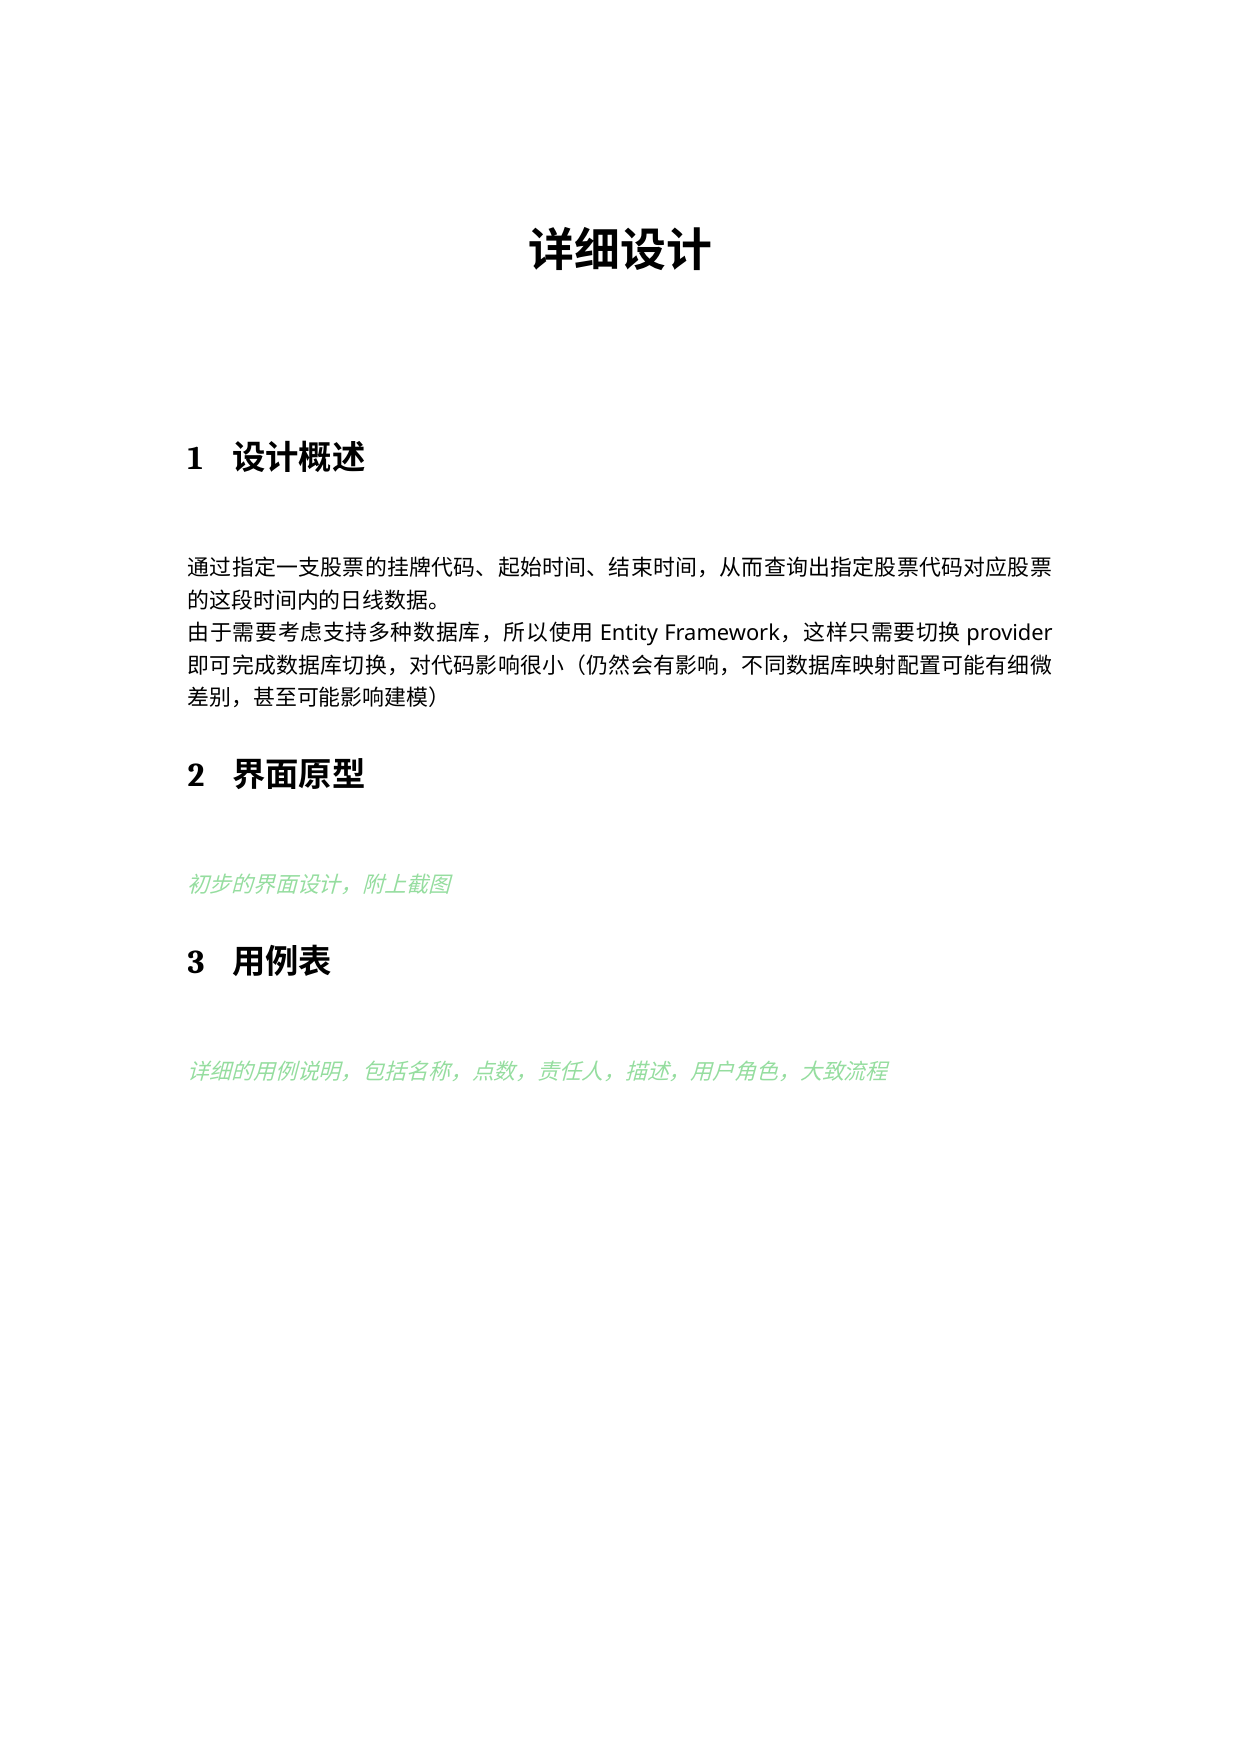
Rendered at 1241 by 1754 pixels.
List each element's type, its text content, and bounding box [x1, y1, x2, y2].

subtitle 详细设计 [187, 197, 1053, 295]
text 通过指定一支股票的挂牌代码、起始时间、结束时间，从而查询出指定股票代码对应股票的这段时间内的日线数据。 [187, 550, 1053, 615]
subtitle 用例表 [187, 926, 1053, 991]
text 初步的界面设计，附上截图 [187, 867, 1053, 899]
text 由于需要考虑支持多种数据库，所以使用Entity Framework，这样只需要切换provider即可完成数据库切换，对代码影响很小（仍然会有影响，不同数据库映射配置可能有细微差别，甚至可能影响建模） [187, 615, 1053, 712]
text 详细的用例说明，包括名称，点数，责任人，描述，用户角色，大致流程 [187, 1053, 1053, 1086]
subtitle 设计概述 [187, 423, 1053, 488]
subtitle 界面原型 [187, 739, 1053, 804]
